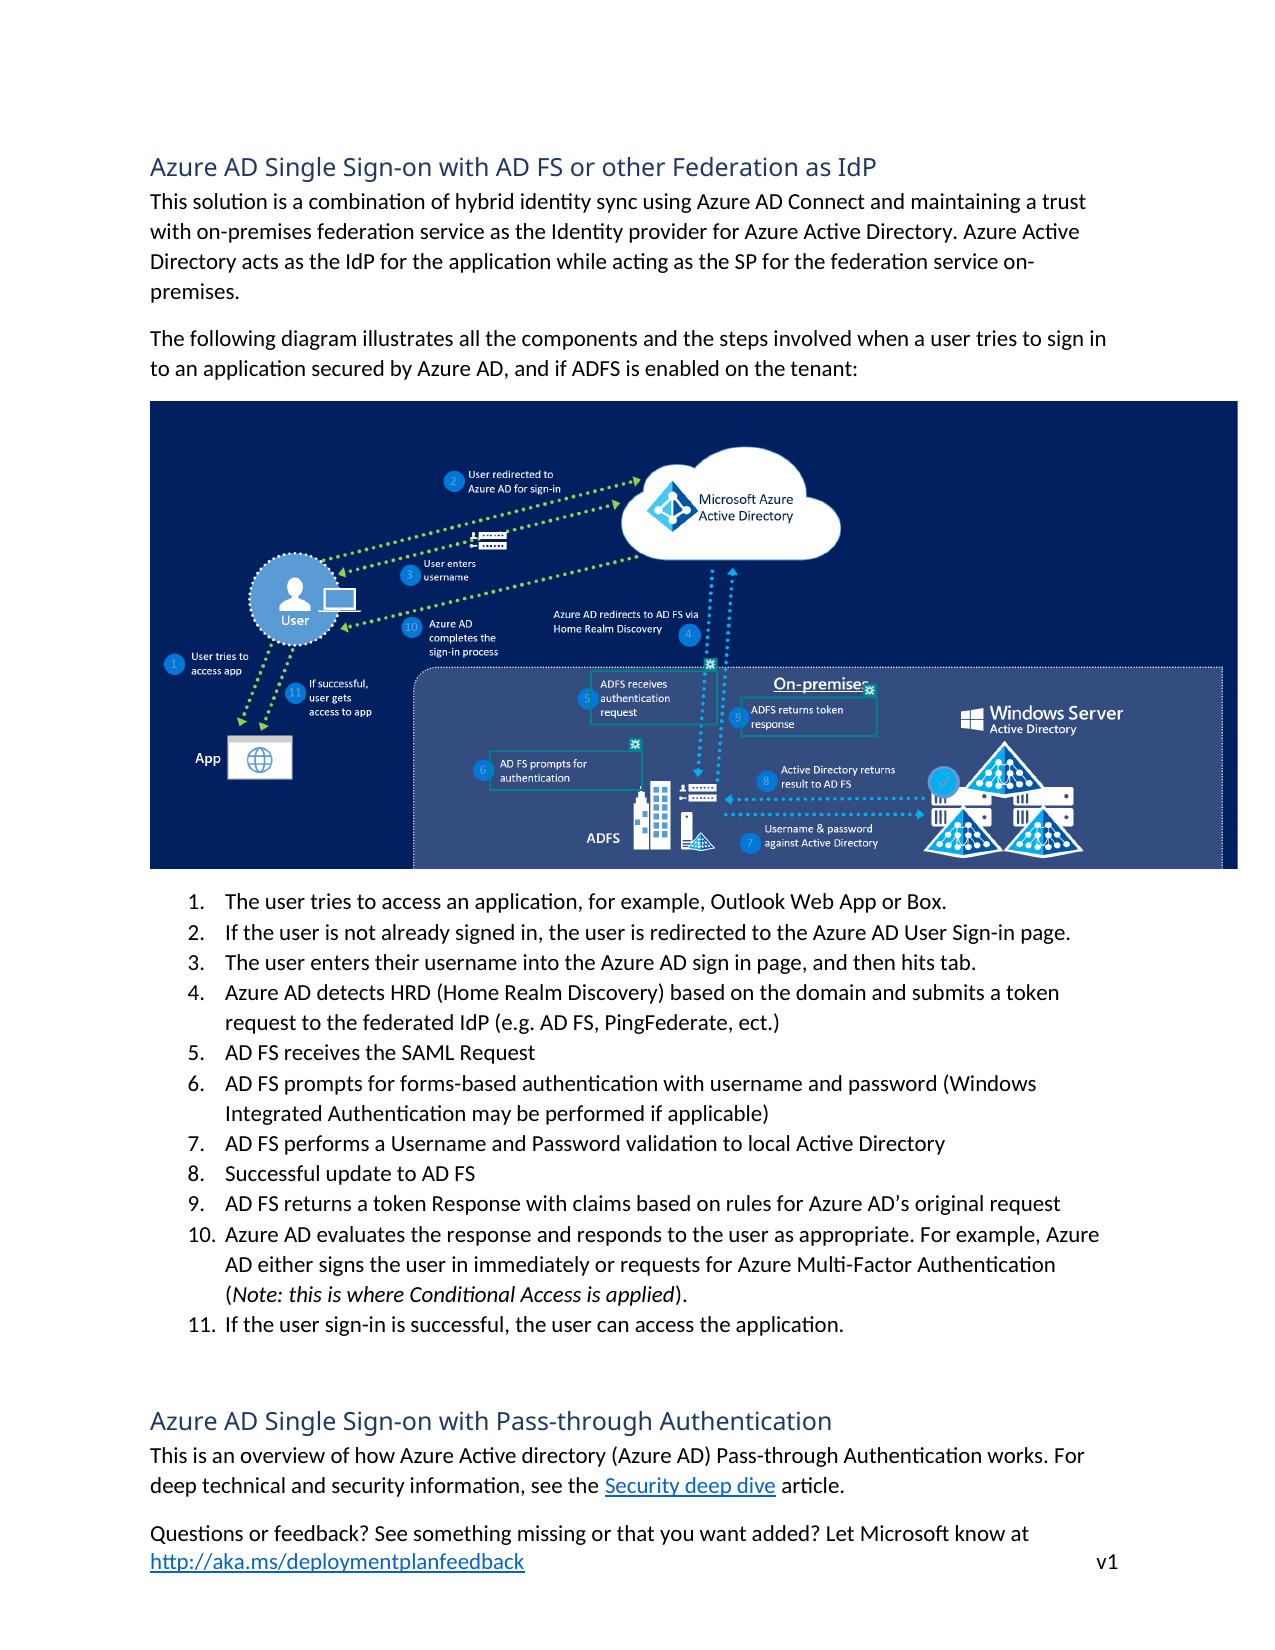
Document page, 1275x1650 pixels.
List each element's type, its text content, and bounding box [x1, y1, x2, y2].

list AD FS returns a token Response with claims based on rules for Azure AD’s original request [187, 1189, 1125, 1217]
list If the user sign-in is successful, the user can access the application. [187, 1310, 1125, 1338]
list AD FS performs a Username and Password validation to local Active Directory [187, 1129, 1125, 1157]
list Successful update to AD FS [187, 1159, 1125, 1187]
text This solution is a combination of hybrid identity sync using Azure AD Connect and maintaining a trust with on-premises federation service as the Identity provider for Azure Active Directory. Azure Active Directory acts as the IdP for the application while acting as the SP for the federation service on-premises. [150, 187, 1125, 305]
picture [150, 401, 1238, 869]
list Azure AD evaluates the response and responds to the user as appropriate. For example, Azure AD either signs the user in immediately or requests for Azure Multi-Factor Authentication (Note: this is where Conditional Access is applied). [187, 1220, 1125, 1308]
list Azure AD detects HRD (Home Realm Discovery) based on the domain and submits a token request to the federated IdP (e.g. AD FS, PingFederate, ect.) [187, 978, 1125, 1036]
text The following diagram illustrates all the components and the steps involved when a user tries to sign in to an application secured by Azure AD, and if ADFS is enabled on the tenant: [150, 324, 1125, 382]
list AD FS receives the SAML Request [187, 1038, 1125, 1066]
list The user enters their username into the Azure AD sign in page, and then hits tab. [187, 948, 1125, 976]
list The user tries to access an application, for example, Outlook Web App or Box. [187, 887, 1125, 915]
list AD FS prompts for forms-based authentication with username and password (Windows Integrated Authentication may be performed if applicable) [187, 1069, 1125, 1127]
list If the user is not already signed in, the user is redirected to the Azure AD User Sign-in page. [187, 918, 1125, 946]
subtitle Azure AD Single Sign-on with Pass-through Authentication [150, 1404, 1125, 1438]
subtitle Azure AD Single Sign-on with AD FS or other Federation as IdP [150, 150, 1125, 184]
